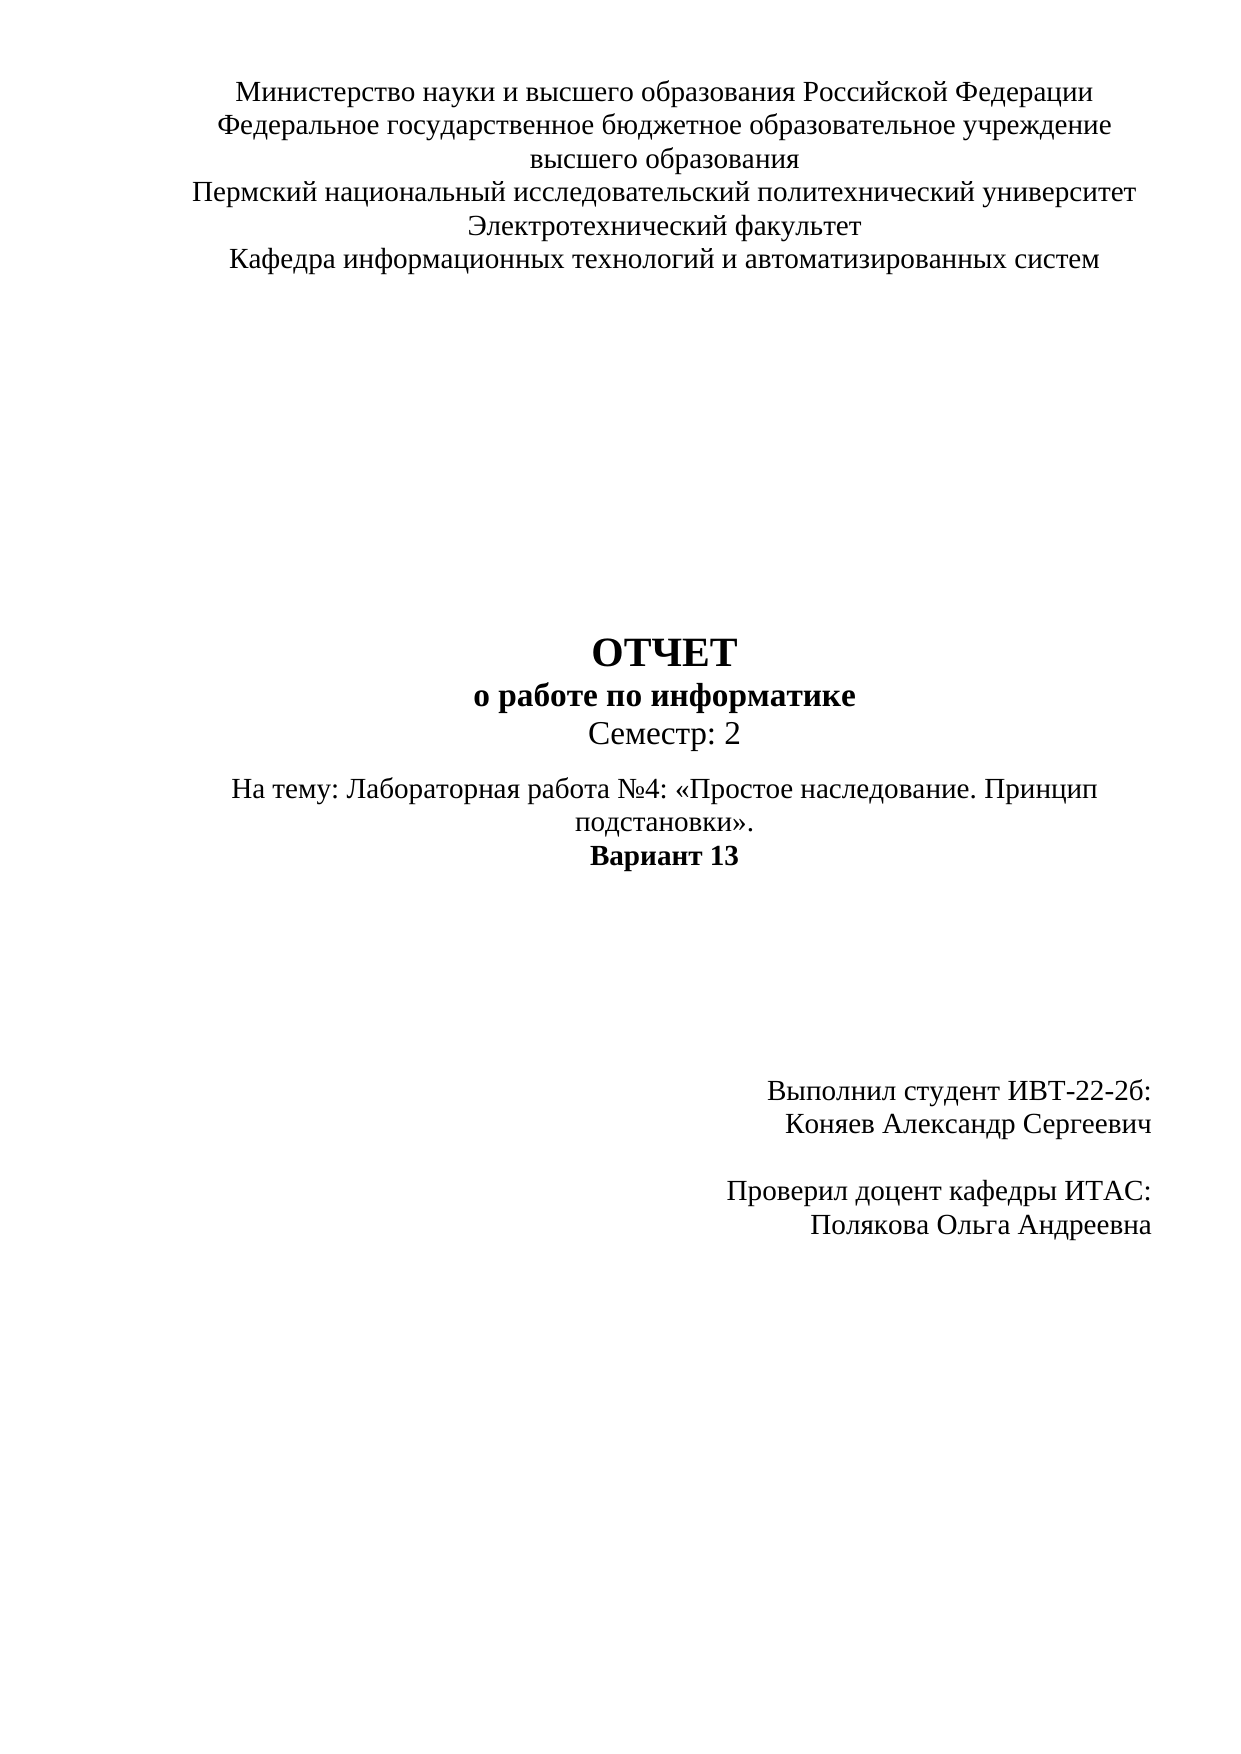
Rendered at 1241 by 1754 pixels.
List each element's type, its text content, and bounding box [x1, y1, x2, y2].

text Министерство науки и высшего образования Российской Федерации [177, 74, 1152, 107]
text Кафедра информационных технологий и автоматизированных систем [177, 242, 1152, 275]
text о работе по информатике [177, 675, 1152, 713]
text Пермский национальный исследовательский политехнический университет [177, 174, 1152, 208]
text Вариант 13 [177, 838, 1152, 872]
text Электротехнический факультет [177, 208, 1152, 242]
text Семестр: 2 [177, 713, 1152, 752]
text Коняев Александр Сергеевич [620, 1106, 1152, 1140]
text Проверил доцент кафедры ИТАС: [546, 1173, 1152, 1207]
text Федеральное государственное бюджетное образовательное учреждение [177, 107, 1152, 141]
text ОТЧЕТ [177, 627, 1152, 675]
text Выполнил студент ИВТ-22-2б: [546, 1073, 1152, 1106]
text На тему: Лабораторная работа №4: «Простое наследование. Принцип подстановки». [177, 771, 1152, 838]
text Полякова Ольга Андреевна [546, 1207, 1152, 1241]
text высшего образования [177, 141, 1152, 174]
